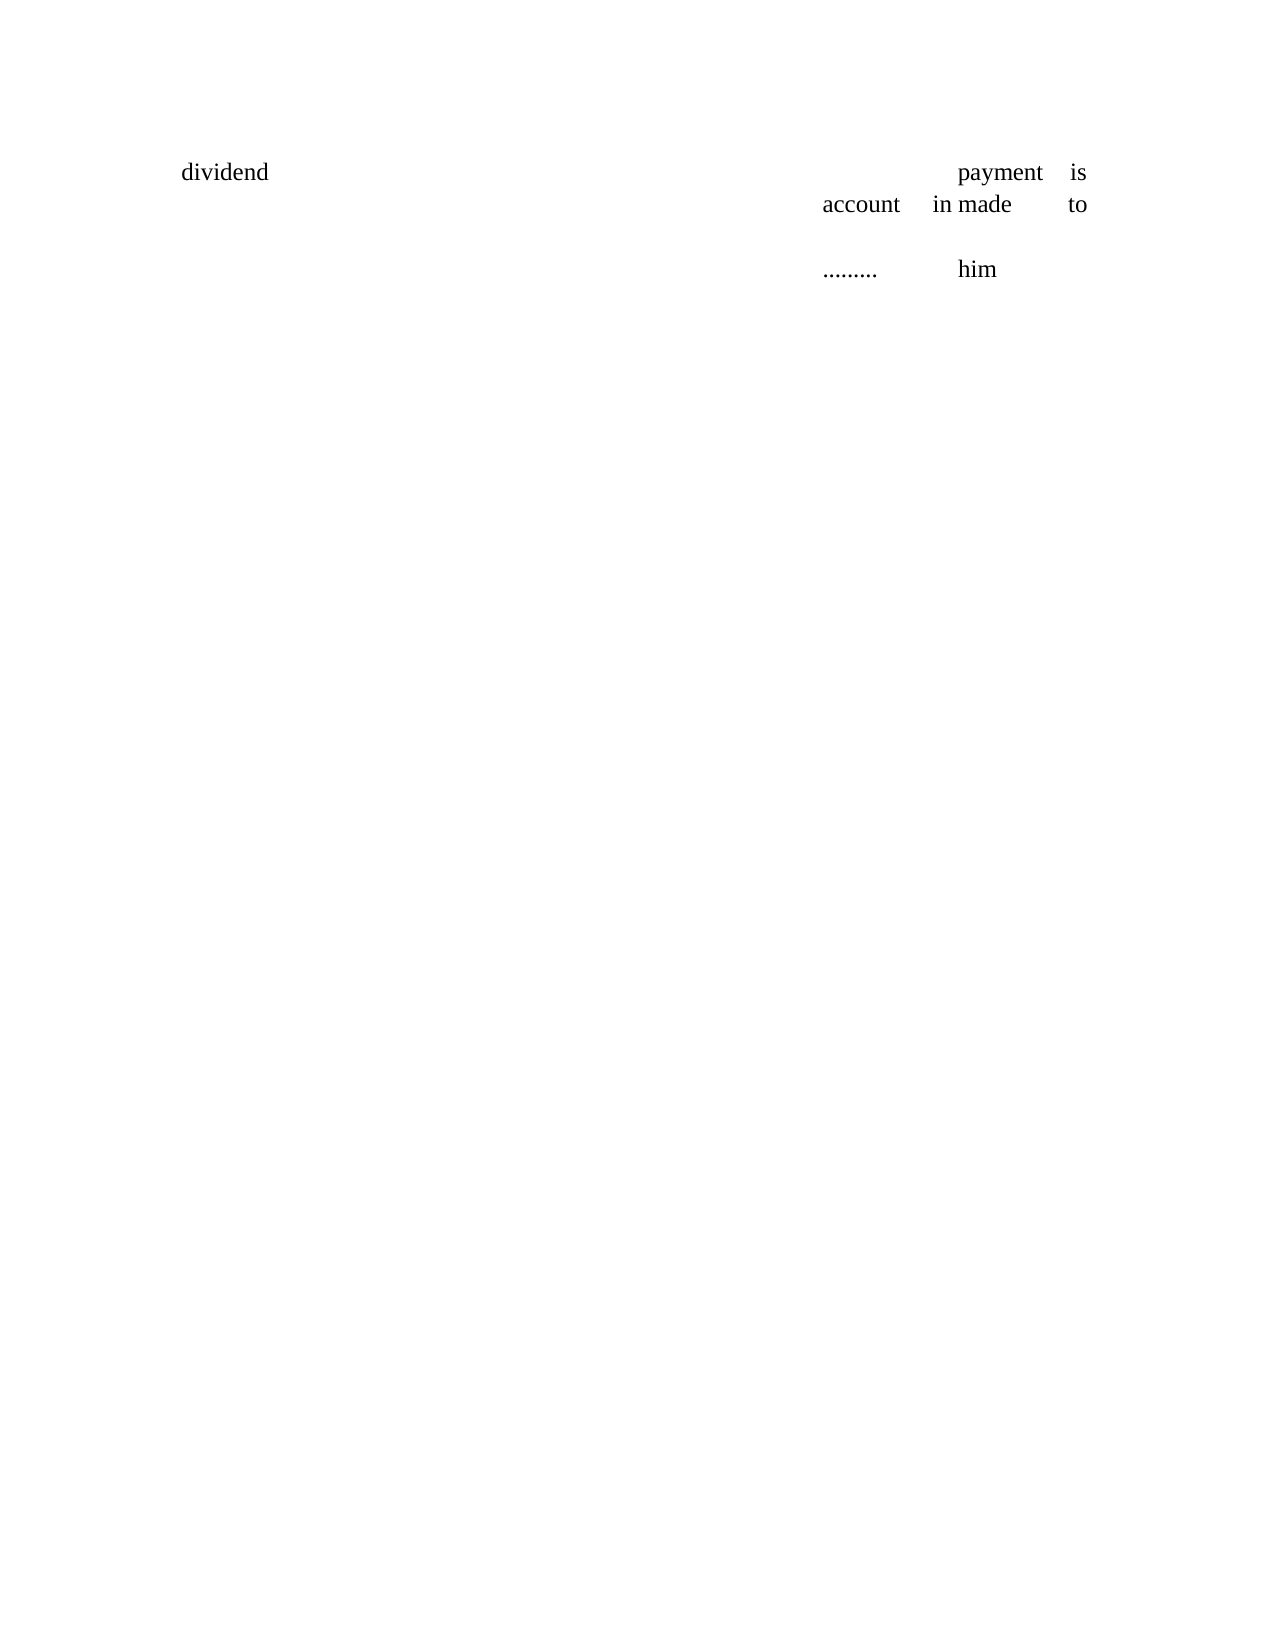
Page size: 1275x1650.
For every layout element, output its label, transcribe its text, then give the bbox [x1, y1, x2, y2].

text account in made to [822, 187, 1131, 220]
text him [958, 252, 1131, 285]
text dividend [181, 155, 595, 187]
text ......... [822, 252, 958, 285]
text payment is [822, 155, 1131, 187]
